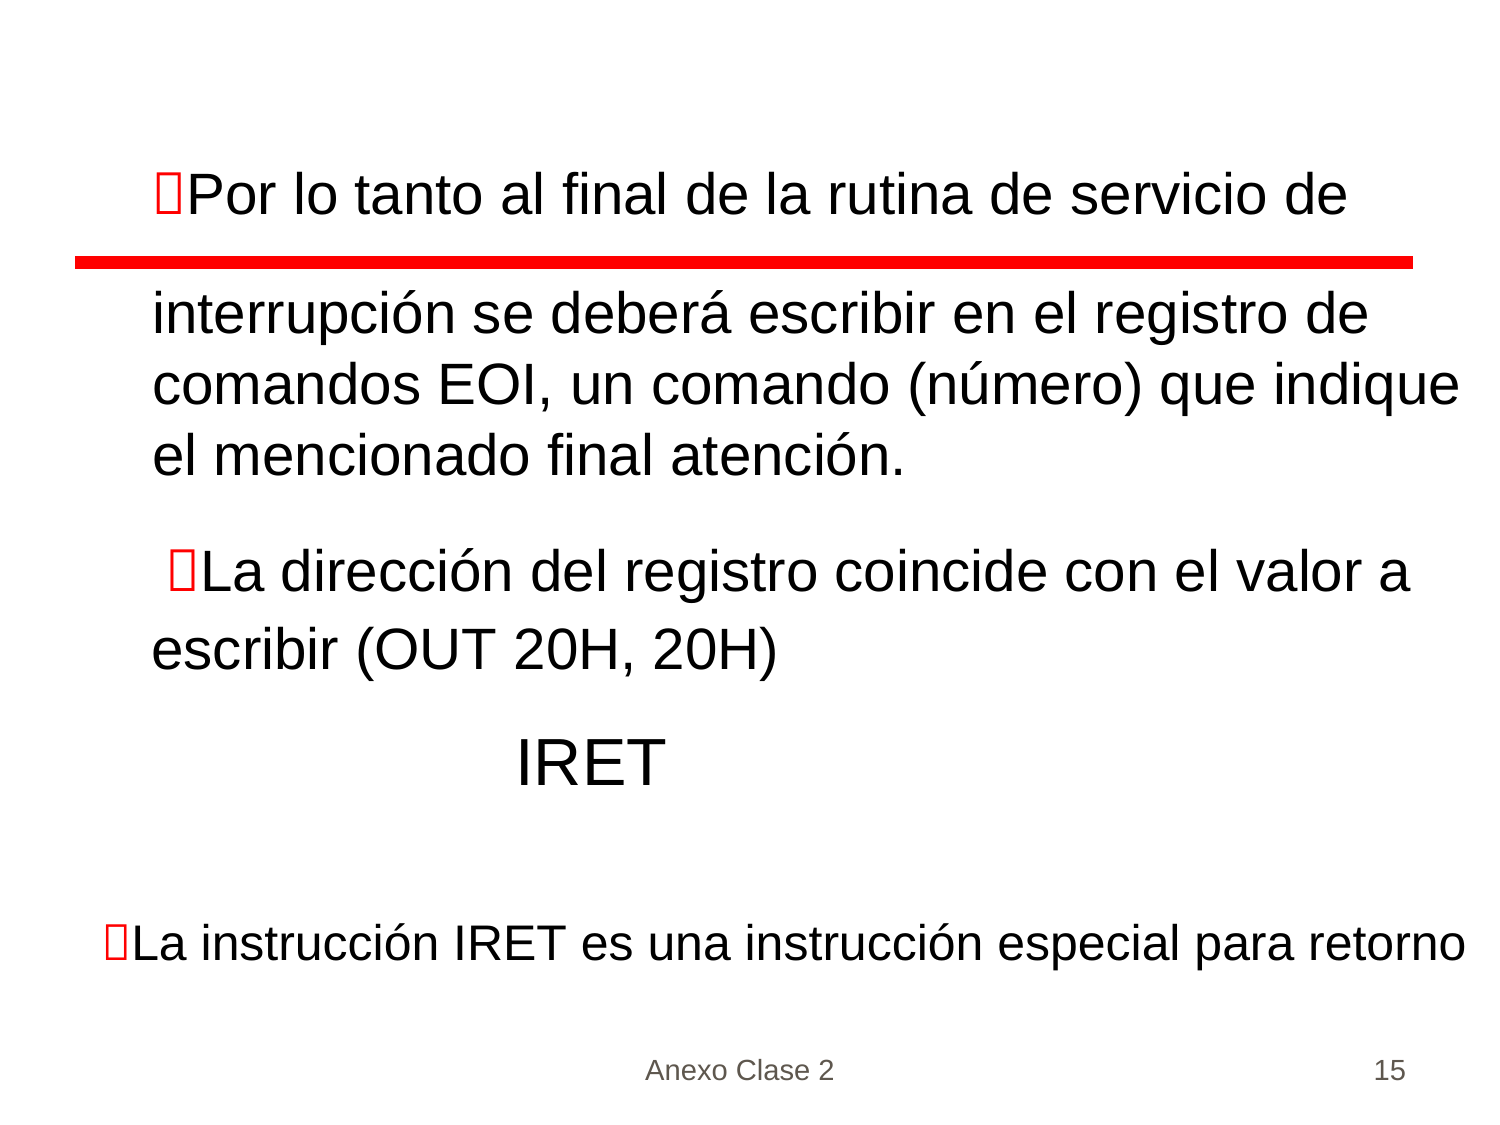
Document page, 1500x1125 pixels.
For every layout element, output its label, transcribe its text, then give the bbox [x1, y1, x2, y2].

text IRET [515, 723, 1458, 799]
text La instrucción IRET es una instrucción especial para retorno [101, 907, 1471, 975]
text La dirección del registro coincide con el valor a [15, 529, 1412, 608]
text Por lo tanto al final de la rutina de servicio de interrupción se deberá escribir en el registro de comandos EOI, un comando (número) que indique el mencionado final atención. [151, 152, 1464, 488]
text escribir (OUT 20H, 20H) [151, 615, 1464, 682]
